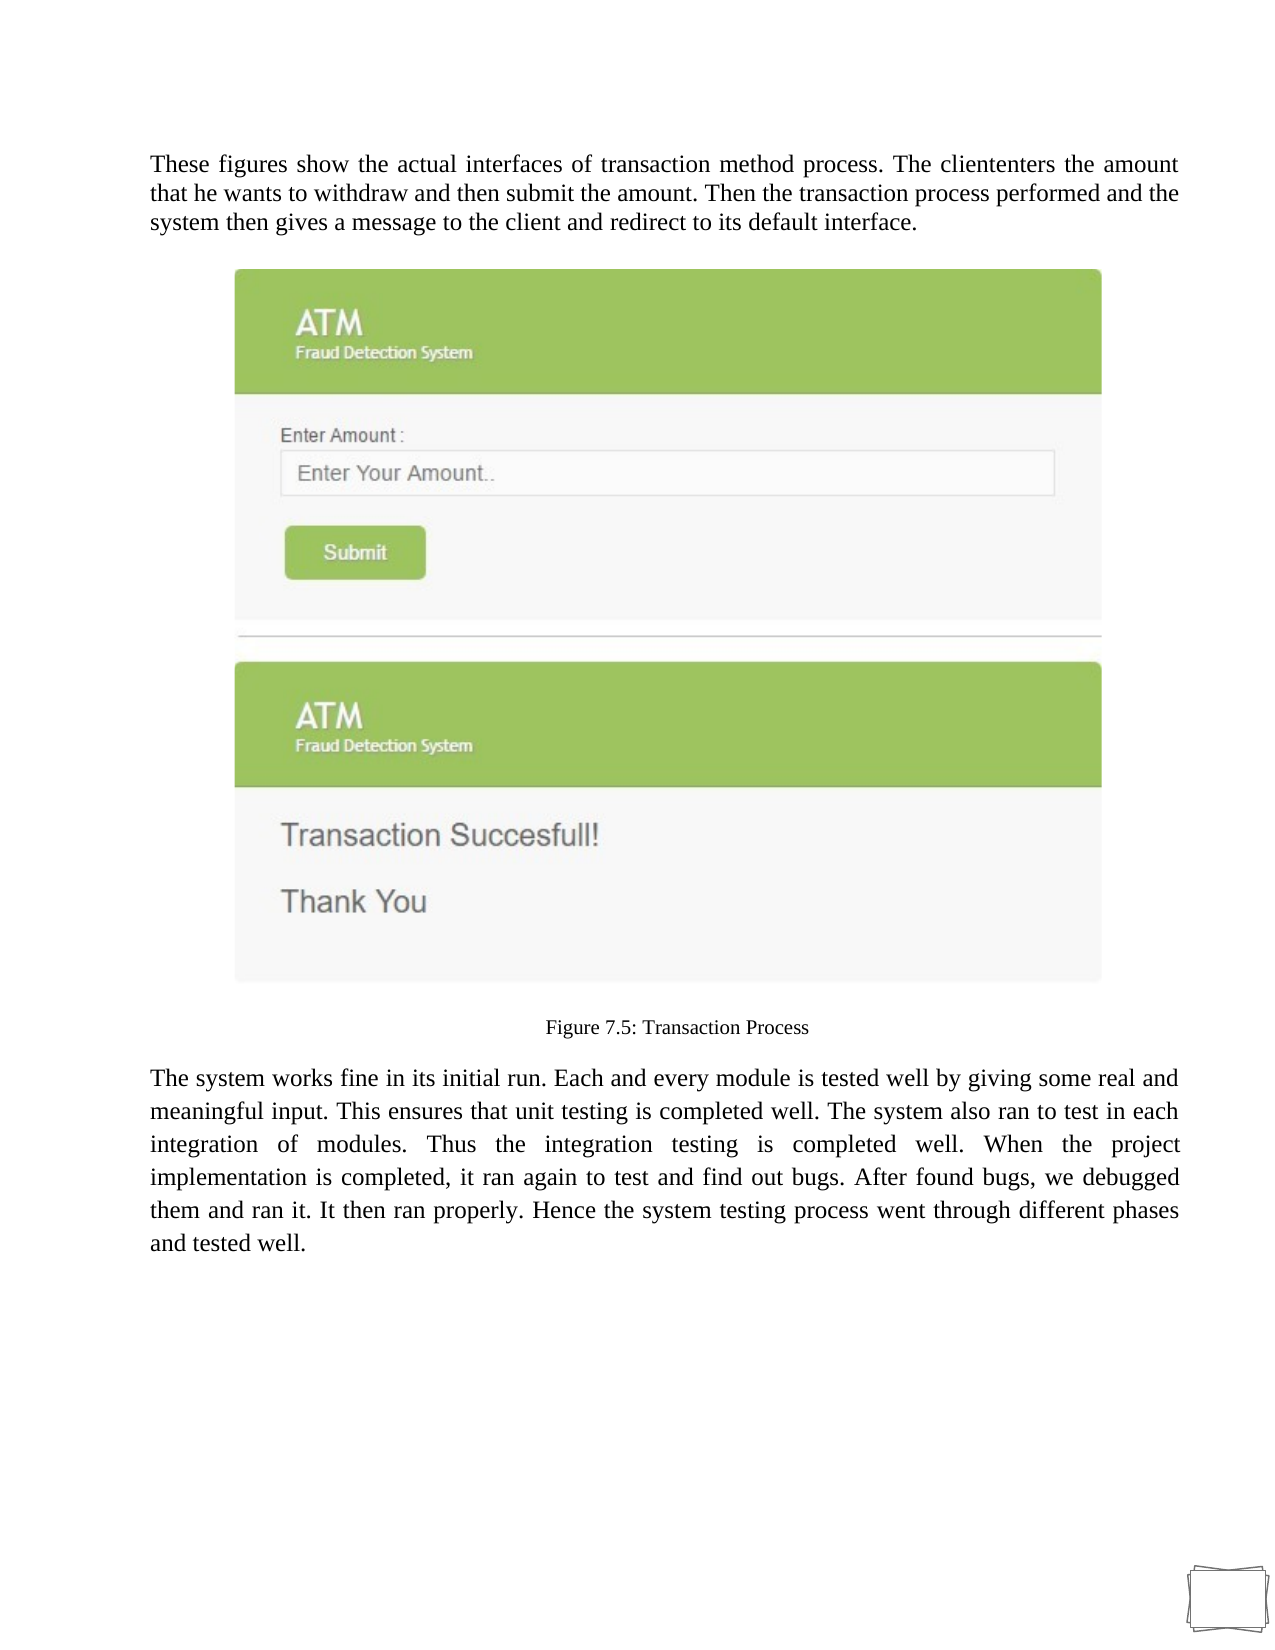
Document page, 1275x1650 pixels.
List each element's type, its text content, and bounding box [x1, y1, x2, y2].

text These figures show the actual interfaces of transaction method process. The cliententers the amount that he wants to withdraw and then submit the amount. Then the transaction process performed and the system then gives a message to the client and redirect to its default interface. [150, 149, 1180, 235]
picture [234, 269, 1102, 984]
text The system works fine in its initial run. Each and every module is tested well by giving some real and meaningful input. This ensures that unit testing is completed well. The system also ran to test in each integration of modules. Thus the integration testing is completed well. When the project implementation is completed, it ran again to test and find out bugs. After found bugs, we debugged them and ran it. It then ran properly. Hence the system testing process went through different phases and tested well. [150, 1063, 1181, 1257]
text Figure 7.5: Transaction Process [323, 1014, 1032, 1039]
